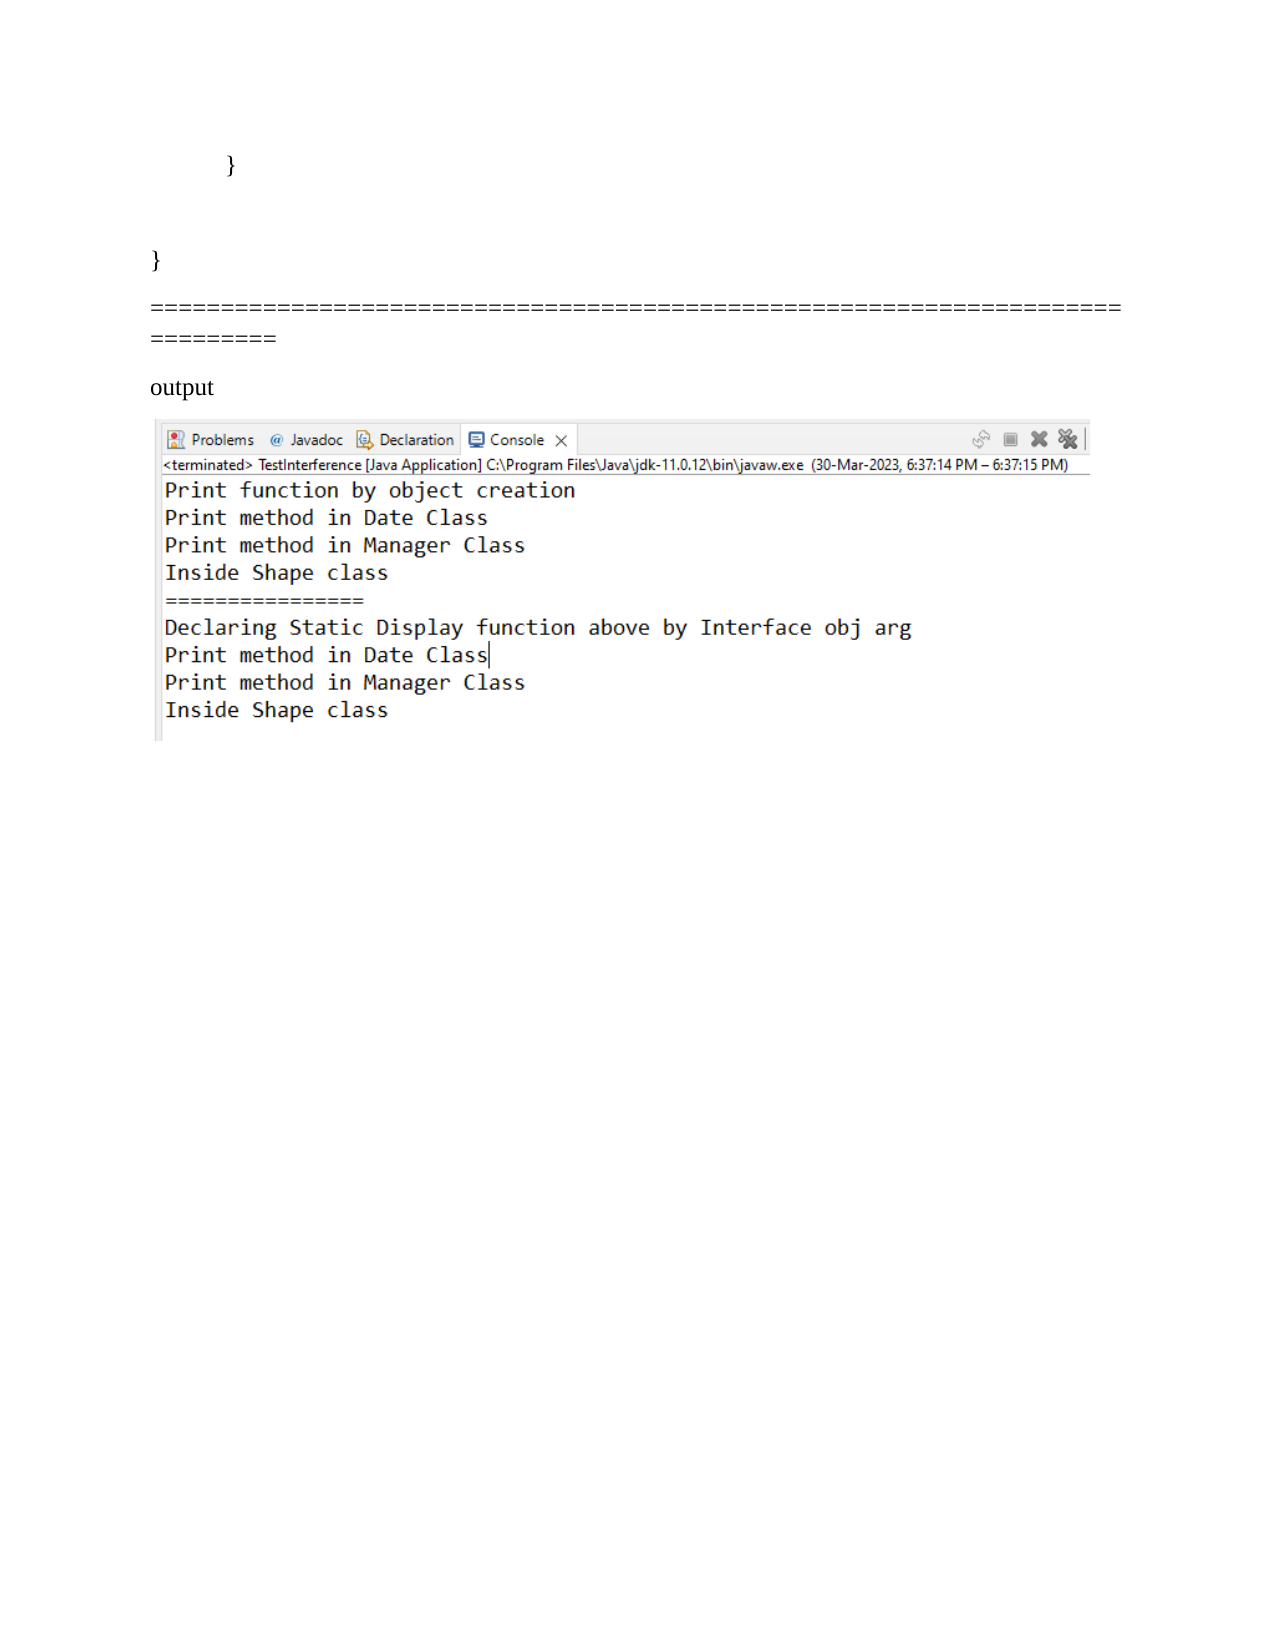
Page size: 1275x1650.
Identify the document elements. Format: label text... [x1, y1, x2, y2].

picture [150, 419, 1091, 741]
text } [150, 150, 1125, 179]
text ============================================================================== [150, 293, 1125, 353]
text output [150, 372, 1125, 401]
text } [150, 245, 1125, 274]
